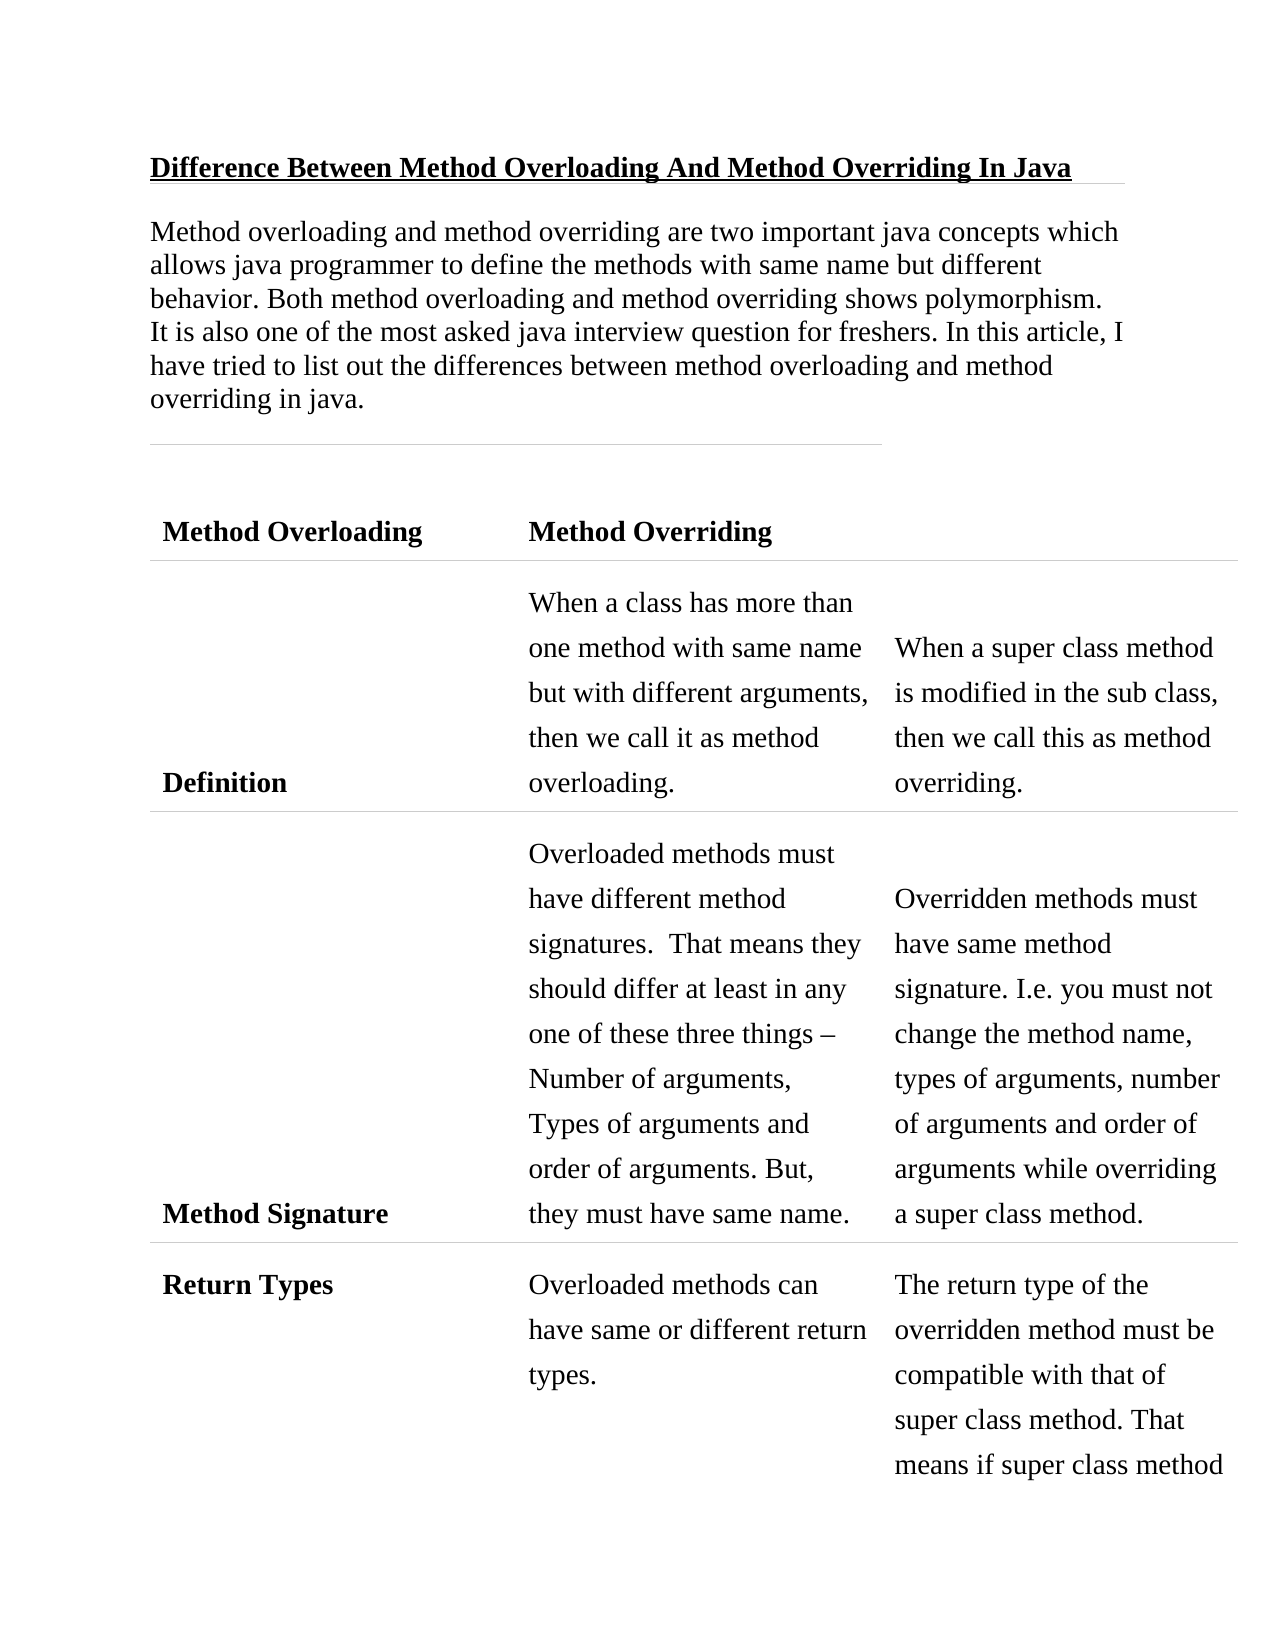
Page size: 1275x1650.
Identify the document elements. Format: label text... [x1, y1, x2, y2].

table_cell Method Signature [150, 812, 516, 1242]
table_header Method Overriding [516, 445, 882, 560]
subtitle Difference Between Method Overloading And Method Overriding In Java [150, 150, 1125, 183]
table_cell When a class has more than one method with same name but with different arguments, then we call it as method overloading. [516, 561, 882, 811]
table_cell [882, 1243, 1238, 1493]
table_cell Overridden methods must have same method signature. I.e. you must not change the method name, types of arguments, number of arguments and order of arguments while overriding a super class method. [882, 812, 1238, 1242]
text Method overloading and method overriding are two important java concepts which allows java programmer to define the methods with same name but different behavior. Both method overloading and method overriding shows polymorphism. It is also one of the most asked java interview question for freshers. In this article, I have tried to list out the differences between method overloading and method overriding in java. [150, 214, 1125, 415]
table_cell Definition [150, 561, 516, 811]
table_cell Return Types [150, 1243, 516, 1493]
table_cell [516, 1243, 882, 1493]
table_header Method Overloading [150, 445, 516, 560]
table_cell When a super class method is modified in the sub class, then we call this as method overriding. [882, 561, 1238, 811]
table_cell Overloaded methods must have different method signatures. That means they should differ at least in any one of these three things – Number of arguments, Types of arguments and order of arguments. But, they must have same name. [516, 812, 882, 1242]
